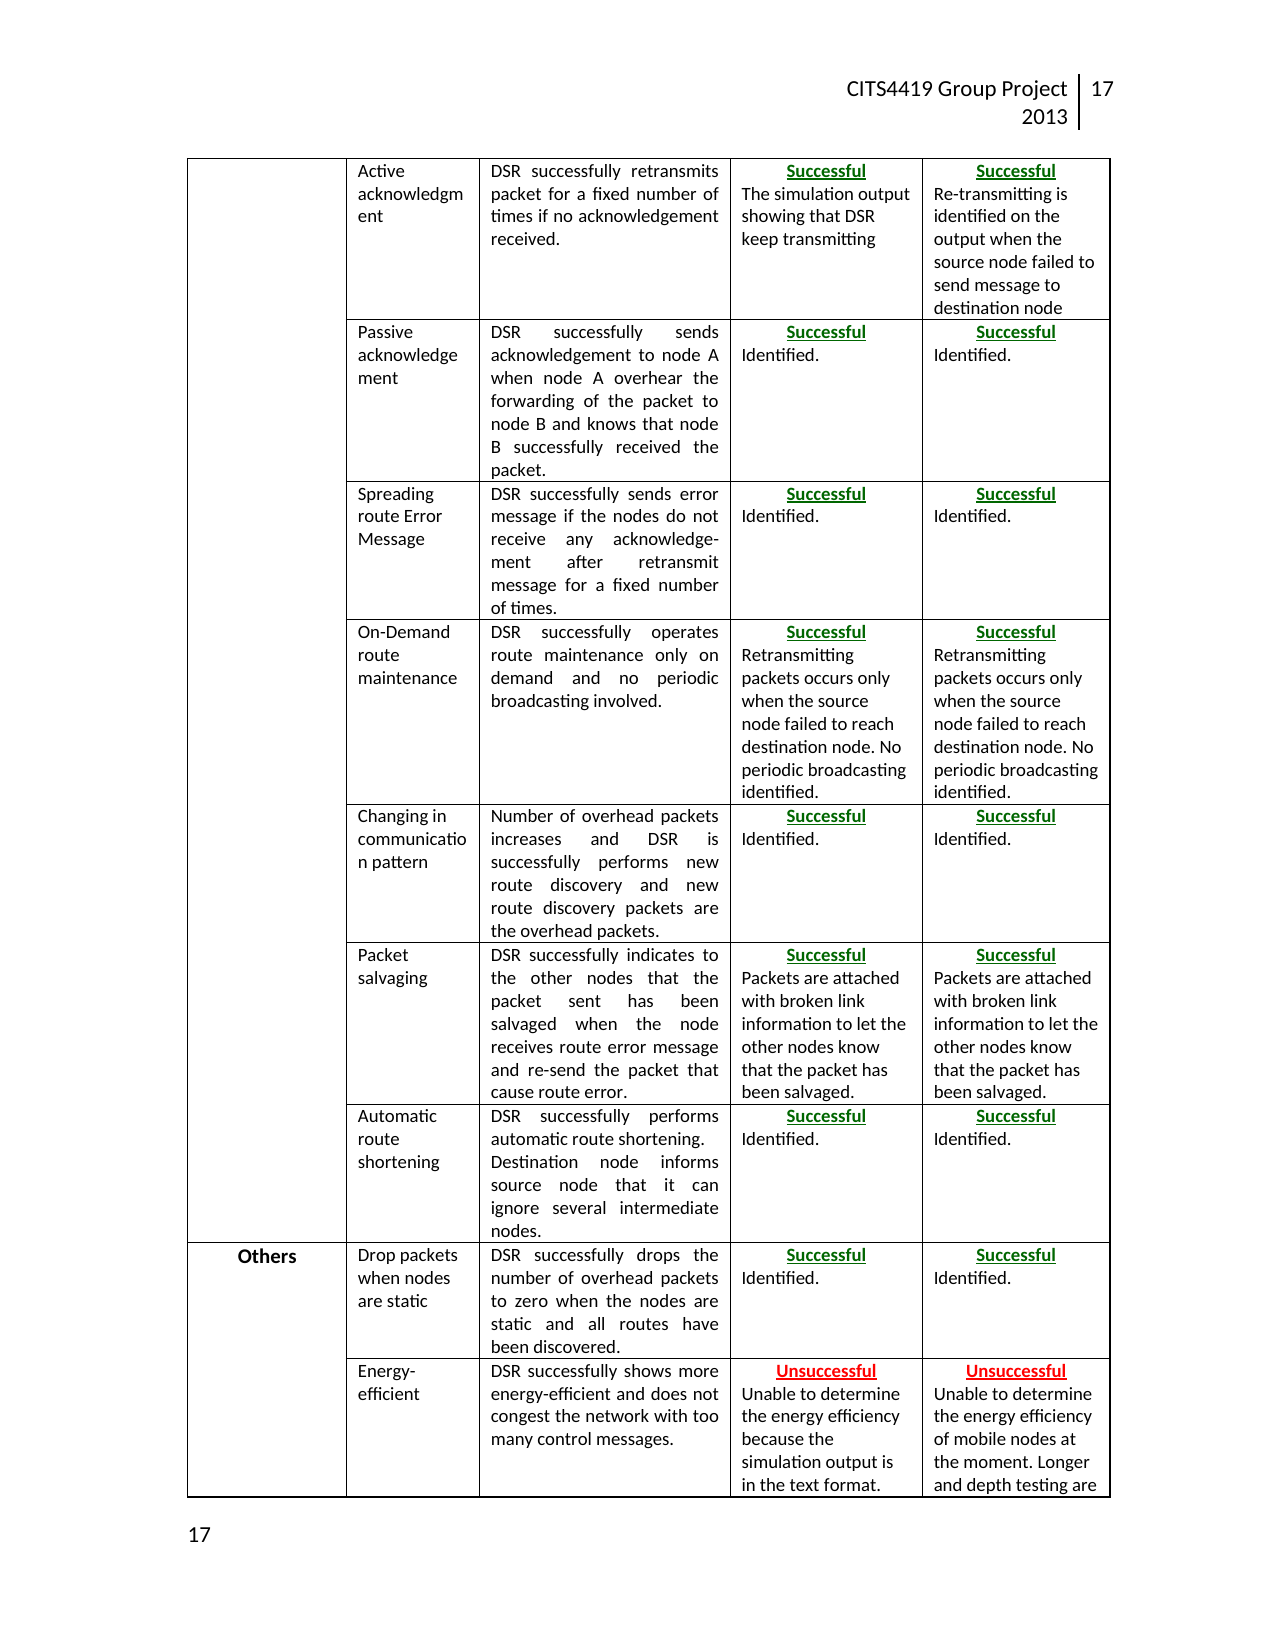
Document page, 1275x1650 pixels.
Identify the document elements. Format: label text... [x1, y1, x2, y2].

table_cell Successful Packets are attached with broken link information to let the other nodes know that the packet has been salvaged. [923, 943, 1109, 1104]
table_cell Successful Identified. [923, 320, 1109, 481]
table_cell DSR successfully drops the number of overhead packets to zero when the nodes are static and all routes have been discovered. [480, 1243, 730, 1358]
table_cell Changing in communication pattern [347, 805, 479, 942]
table_cell On-Demand route maintenance [347, 620, 479, 804]
table_cell Number of overhead packets increases and DSR is successfully performs new route discovery and new route discovery packets are the overhead packets. [480, 805, 730, 942]
table_cell Successful Packets are attached with broken link information to let the other nodes know that the packet has been salvaged. [731, 943, 922, 1104]
table_cell DSR successfully shows more energy-efficient and does not congest the network with too many control messages. [480, 1359, 730, 1496]
table_cell Successful Identified. [923, 1243, 1109, 1358]
table_cell Successful Identified. [731, 1105, 922, 1242]
table_cell Successful Identified. [923, 1105, 1109, 1242]
table_cell DSR successfully operates route maintenance only on demand and no periodic broadcasting involved. [480, 620, 730, 804]
table_cell Successful Re-transmitting is identified on the output when the source node failed to send message to destination node [923, 159, 1109, 319]
table_cell Packet salvaging [347, 943, 479, 1104]
table_cell Passive acknowledgement [347, 320, 479, 481]
table_cell Successful Identified. [731, 482, 922, 619]
table_cell DSR successfully sends error message if the nodes do not receive any acknowledge-ment after retransmit message for a fixed number of times. [480, 482, 730, 619]
table_cell Successful Identified. [731, 320, 922, 481]
table_cell DSR successfully retransmits packet for a fixed number of times if no acknowledgement received. [480, 159, 730, 319]
table_cell Energy-efficient [347, 1359, 479, 1496]
table_cell Unsuccessful Unable to determine the energy efficiency because the simulation output is in the text format. [731, 1359, 922, 1496]
table_cell Successful Retransmitting packets occurs only when the source node failed to reach destination node. No periodic broadcasting identified. [923, 620, 1109, 804]
table_cell DSR successfully indicates to the other nodes that the packet sent has been salvaged when the node receives route error message and re-send the packet that cause route error. [480, 943, 730, 1104]
table_cell Successful The simulation output showing that DSR keep transmitting [731, 159, 922, 319]
table_cell Drop packets when nodes are static [347, 1243, 479, 1358]
table_cell Successful Identified. [923, 805, 1109, 942]
table_cell DSR successfully performs automatic route shortening. Destination node informs source node that it can ignore several intermediate nodes. [480, 1105, 730, 1242]
table_cell Successful Identified. [731, 805, 922, 942]
table_cell Successful Identified. [923, 482, 1109, 619]
table_cell Automatic route shortening [347, 1105, 479, 1242]
table_cell Successful Retransmitting packets occurs only when the source node failed to reach destination node. No periodic broadcasting identified. [731, 620, 922, 804]
table_cell Spreading route Error Message [347, 482, 479, 619]
table_cell Successful Identified. [731, 1243, 922, 1358]
table_cell Others [188, 1243, 346, 1496]
table_cell Active acknowledgment [347, 159, 479, 319]
